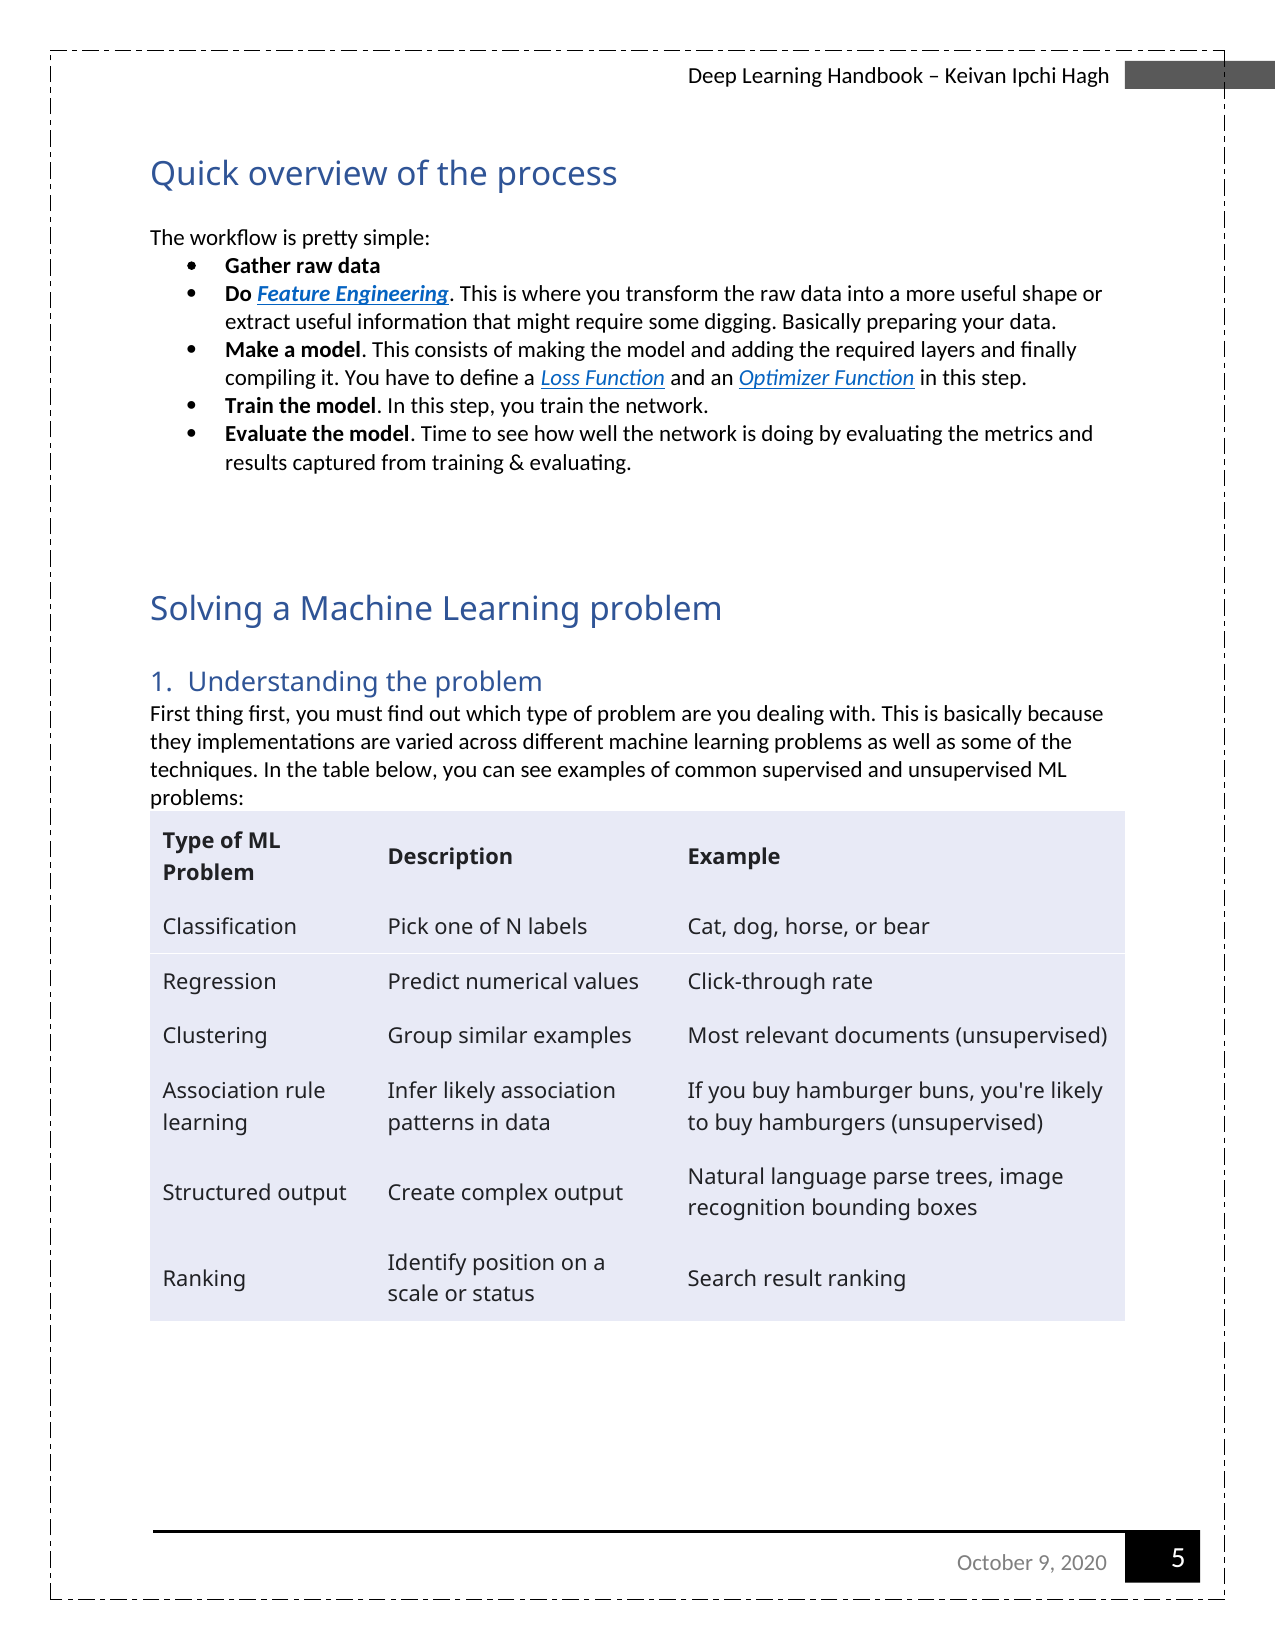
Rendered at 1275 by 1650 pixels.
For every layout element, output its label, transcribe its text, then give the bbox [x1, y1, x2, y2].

table_header Example [675, 811, 1125, 899]
table_cell Regression [150, 954, 375, 1008]
table_cell Infer likely association patterns in data [375, 1063, 675, 1149]
list Evaluate the model. Time to see how well the network is doing by evaluating the metrics and results captured from training & evaluating. [187, 419, 1125, 476]
table_cell Ranking [150, 1235, 375, 1321]
table_cell If you buy hamburger buns, you're likely to buy hamburgers (unsupervised) [675, 1063, 1125, 1149]
table_cell Predict numerical values [375, 954, 675, 1008]
subtitle Solving a Machine Learning problem [150, 585, 1125, 630]
table_cell Classification [150, 899, 375, 953]
table_cell Clustering [150, 1008, 375, 1063]
text First thing first, you must find out which type of problem are you dealing with. This is basically because they implementations are varied across different machine learning problems as well as some of the techniques. In the table below, you can see examples of common supervised and unsupervised ML problems: [150, 699, 1125, 811]
table_cell Structured output [150, 1149, 375, 1235]
table_cell Natural language parse trees, image recognition bounding boxes [675, 1149, 1125, 1235]
list Make a model. This consists of making the model and adding the required layers and finally compiling it. You have to define a Loss Function and an Optimizer Function in this step. [187, 336, 1125, 392]
table_cell Cat, dog, horse, or bear [675, 899, 1125, 953]
table_header Type of ML Problem [150, 811, 375, 899]
table_cell Search result ranking [675, 1235, 1125, 1321]
table_cell Click-through rate [675, 954, 1125, 1008]
subtitle Understanding the problem [150, 662, 1125, 699]
list Gather raw data [187, 251, 1125, 279]
table_cell Group similar examples [375, 1008, 675, 1063]
text The workflow is pretty simple: [150, 223, 1125, 251]
table_cell Association rule learning [150, 1063, 375, 1149]
list Train the model. In this step, you train the network. [187, 392, 1125, 419]
table_cell Identify position on a scale or status [375, 1235, 675, 1321]
table_cell Pick one of N labels [375, 899, 675, 953]
subtitle Quick overview of the process [150, 150, 1125, 195]
table_cell Most relevant documents (unsupervised) [675, 1008, 1125, 1063]
table_cell Create complex output [375, 1149, 675, 1235]
table_header Description [375, 811, 675, 899]
